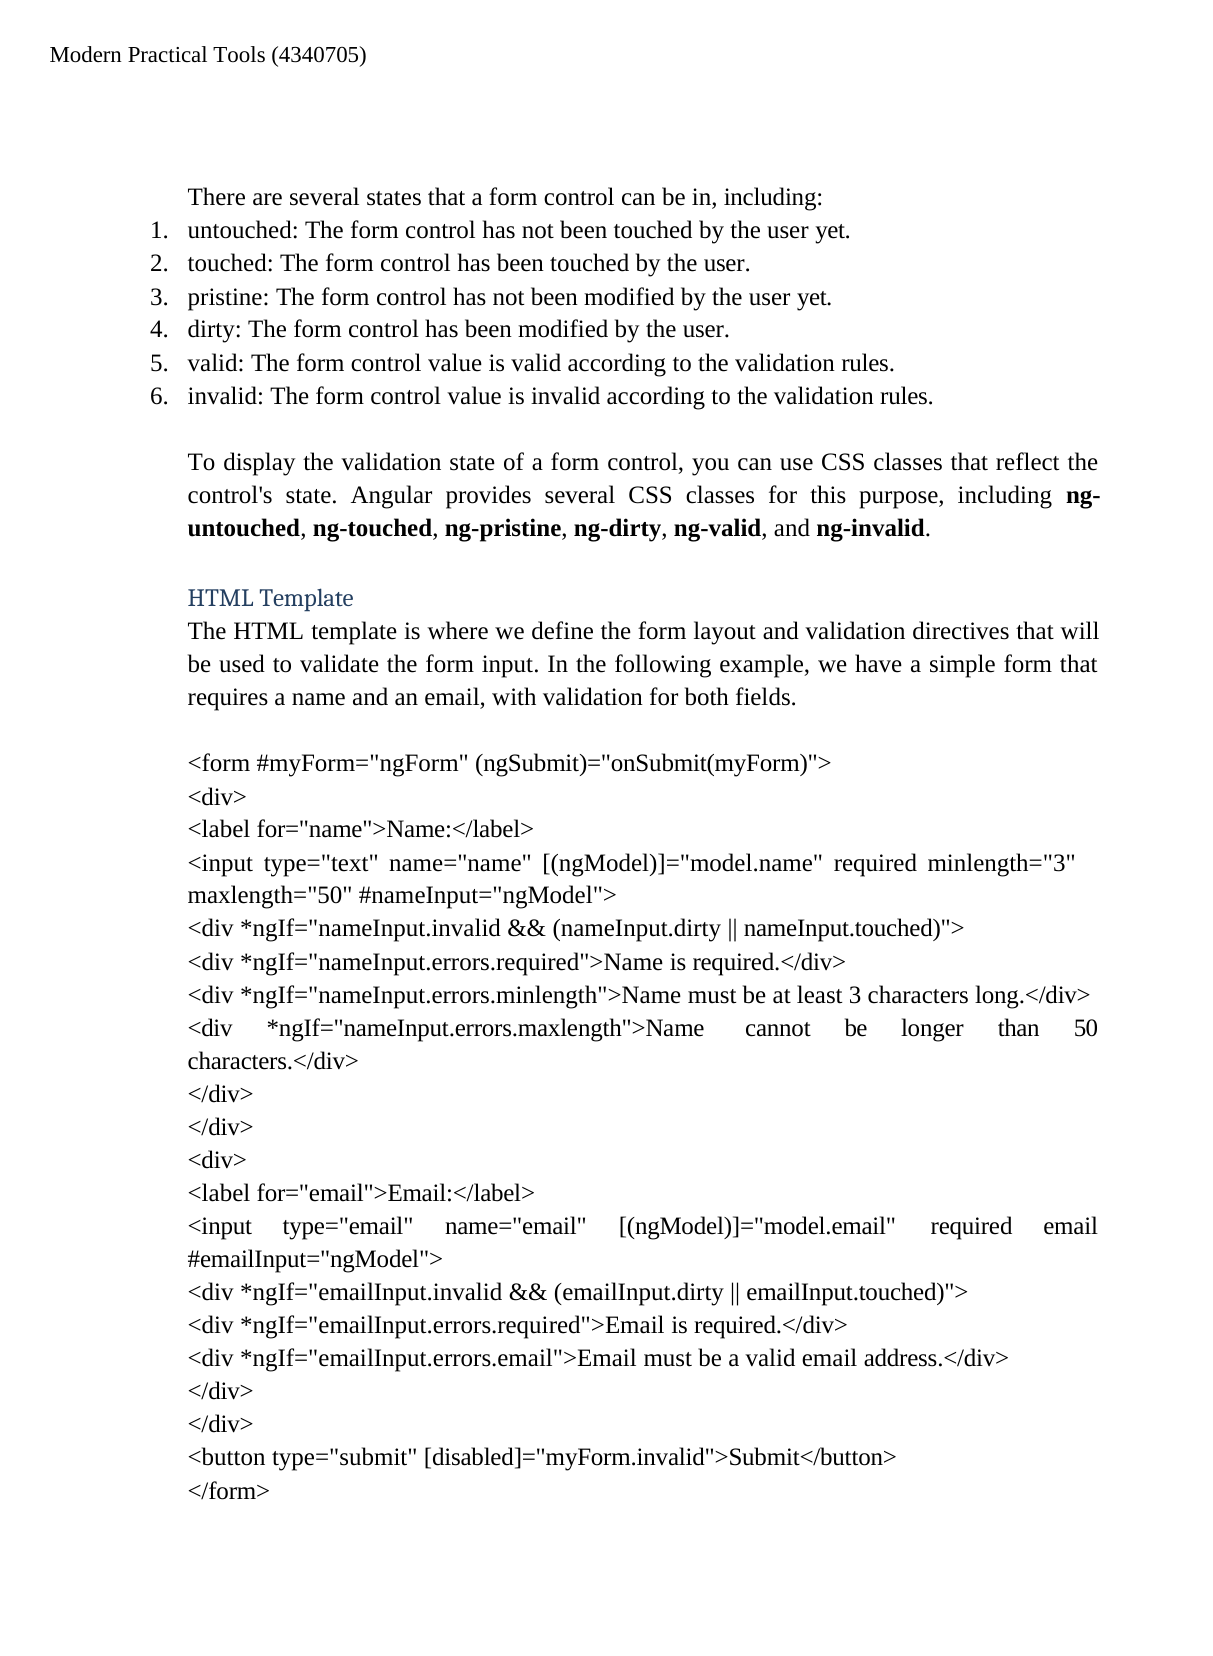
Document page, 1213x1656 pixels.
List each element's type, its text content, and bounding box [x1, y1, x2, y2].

list dirty: The form control has been modified by the user. [150, 314, 1109, 343]
text <label for="email">Email:</label> [187, 1178, 1109, 1207]
text <input type="text" name="name" [(ngModel)]="model.name" required minlength="3" maxlength="50" #nameInput="ngModel"> [187, 848, 1109, 909]
text <div *ngIf="emailInput.invalid && (emailInput.dirty || emailInput.touched)"> [187, 1277, 1109, 1306]
list valid: The form control value is valid according to the validation rules. [150, 348, 1109, 376]
text <div *ngIf="nameInput.errors.maxlength">Name cannot be longer than 50 characters.</div> [187, 1013, 1100, 1074]
list touched: The form control has been touched by the user. [150, 248, 1109, 277]
list invalid: The form control value is invalid according to the validation rules. [150, 381, 1109, 409]
text <label for="name">Name:</label> [187, 814, 1109, 843]
text </div> [187, 1376, 1109, 1405]
text </form> [187, 1476, 1109, 1504]
text <div *ngIf="nameInput.invalid && (nameInput.dirty || nameInput.touched)"> [187, 914, 1109, 942]
list pristine: The form control has not been modified by the user yet. [150, 282, 1109, 310]
text <div> [187, 782, 1109, 810]
text To display the validation state of a form control, you can use CSS classes that reflect the control's state. Angular provides several CSS classes for this purpose, including ng- untouched, ng-touched, ng-pristine, ng-dirty, ng-valid, and ng-invalid. [187, 447, 1101, 542]
text </div> [187, 1079, 1109, 1108]
text <div *ngIf="emailInput.errors.email">Email must be a valid email address.</div> [187, 1343, 1109, 1372]
text The HTML template is where we define the form layout and validation directives that will be used to validate the form input. In the following example, we have a simple form that requires a name and an email, with validation for both fields. [187, 616, 1100, 711]
text <form #myForm="ngForm" (ngSubmit)="onSubmit(myForm)"> [187, 748, 1109, 777]
text <div> [187, 1145, 1109, 1174]
text </div> [187, 1112, 1109, 1141]
text <input type="email" name="email" [(ngModel)]="model.email" required email #emailInput="ngModel"> [187, 1211, 1100, 1273]
subtitle HTML Template [187, 584, 1109, 612]
text There are several states that a form control can be in, including: [187, 182, 1109, 211]
text <div *ngIf="nameInput.errors.minlength">Name must be at least 3 characters long.</div> [187, 980, 1109, 1008]
text </div> [187, 1409, 1109, 1438]
list untouched: The form control has not been touched by the user yet. [150, 215, 1109, 244]
text <button type="submit" [disabled]="myForm.invalid">Submit</button> [187, 1442, 1109, 1471]
text <div *ngIf="emailInput.errors.required">Email is required.</div> [187, 1310, 1109, 1339]
text <div *ngIf="nameInput.errors.required">Name is required.</div> [187, 947, 1109, 976]
